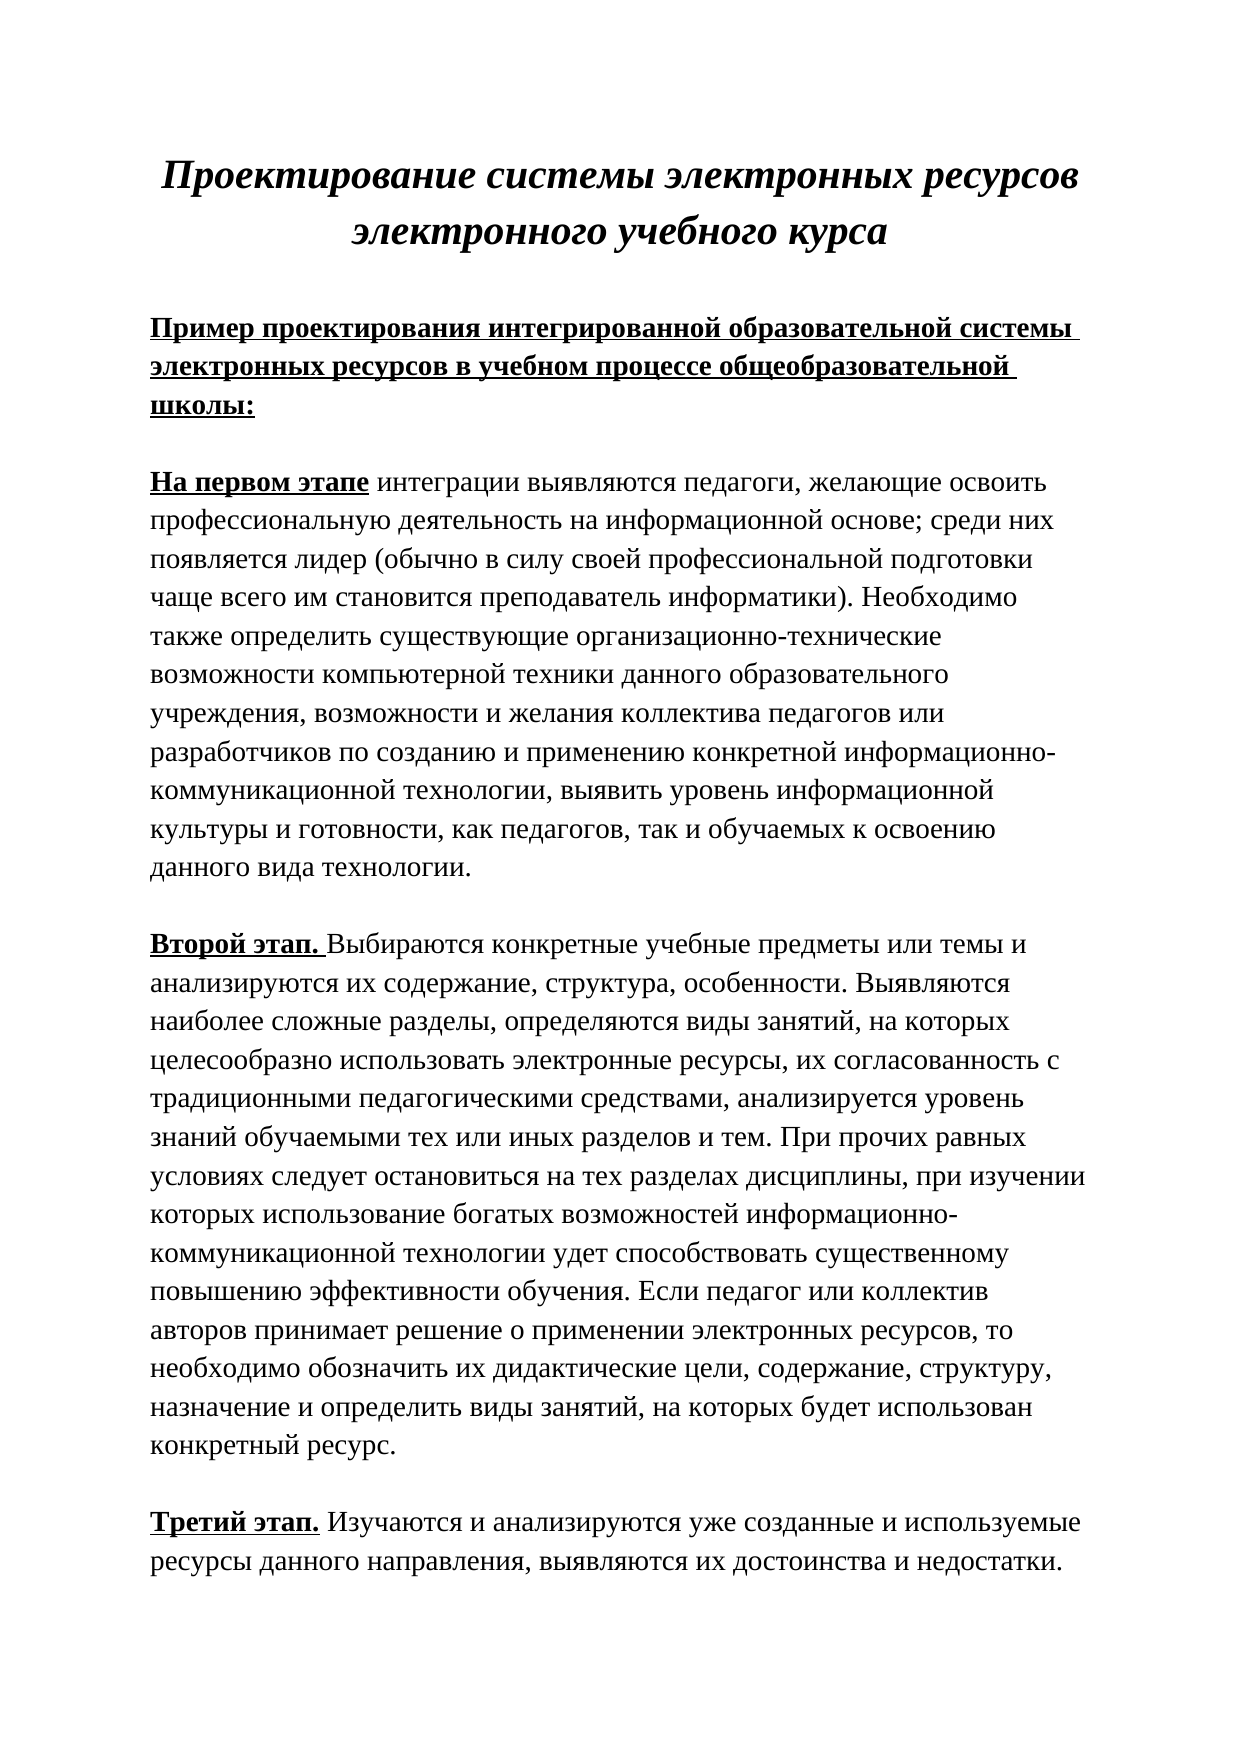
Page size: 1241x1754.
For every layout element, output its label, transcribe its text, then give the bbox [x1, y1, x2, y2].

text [150, 425, 1090, 1577]
text Пример проектирования интегрированной образовательной системы электронных ресурсов в учебном процессе общеобразовательной школы: [150, 310, 1090, 420]
text Проектирование системы электронных ресурсов электронного учебного курса [150, 150, 1090, 253]
